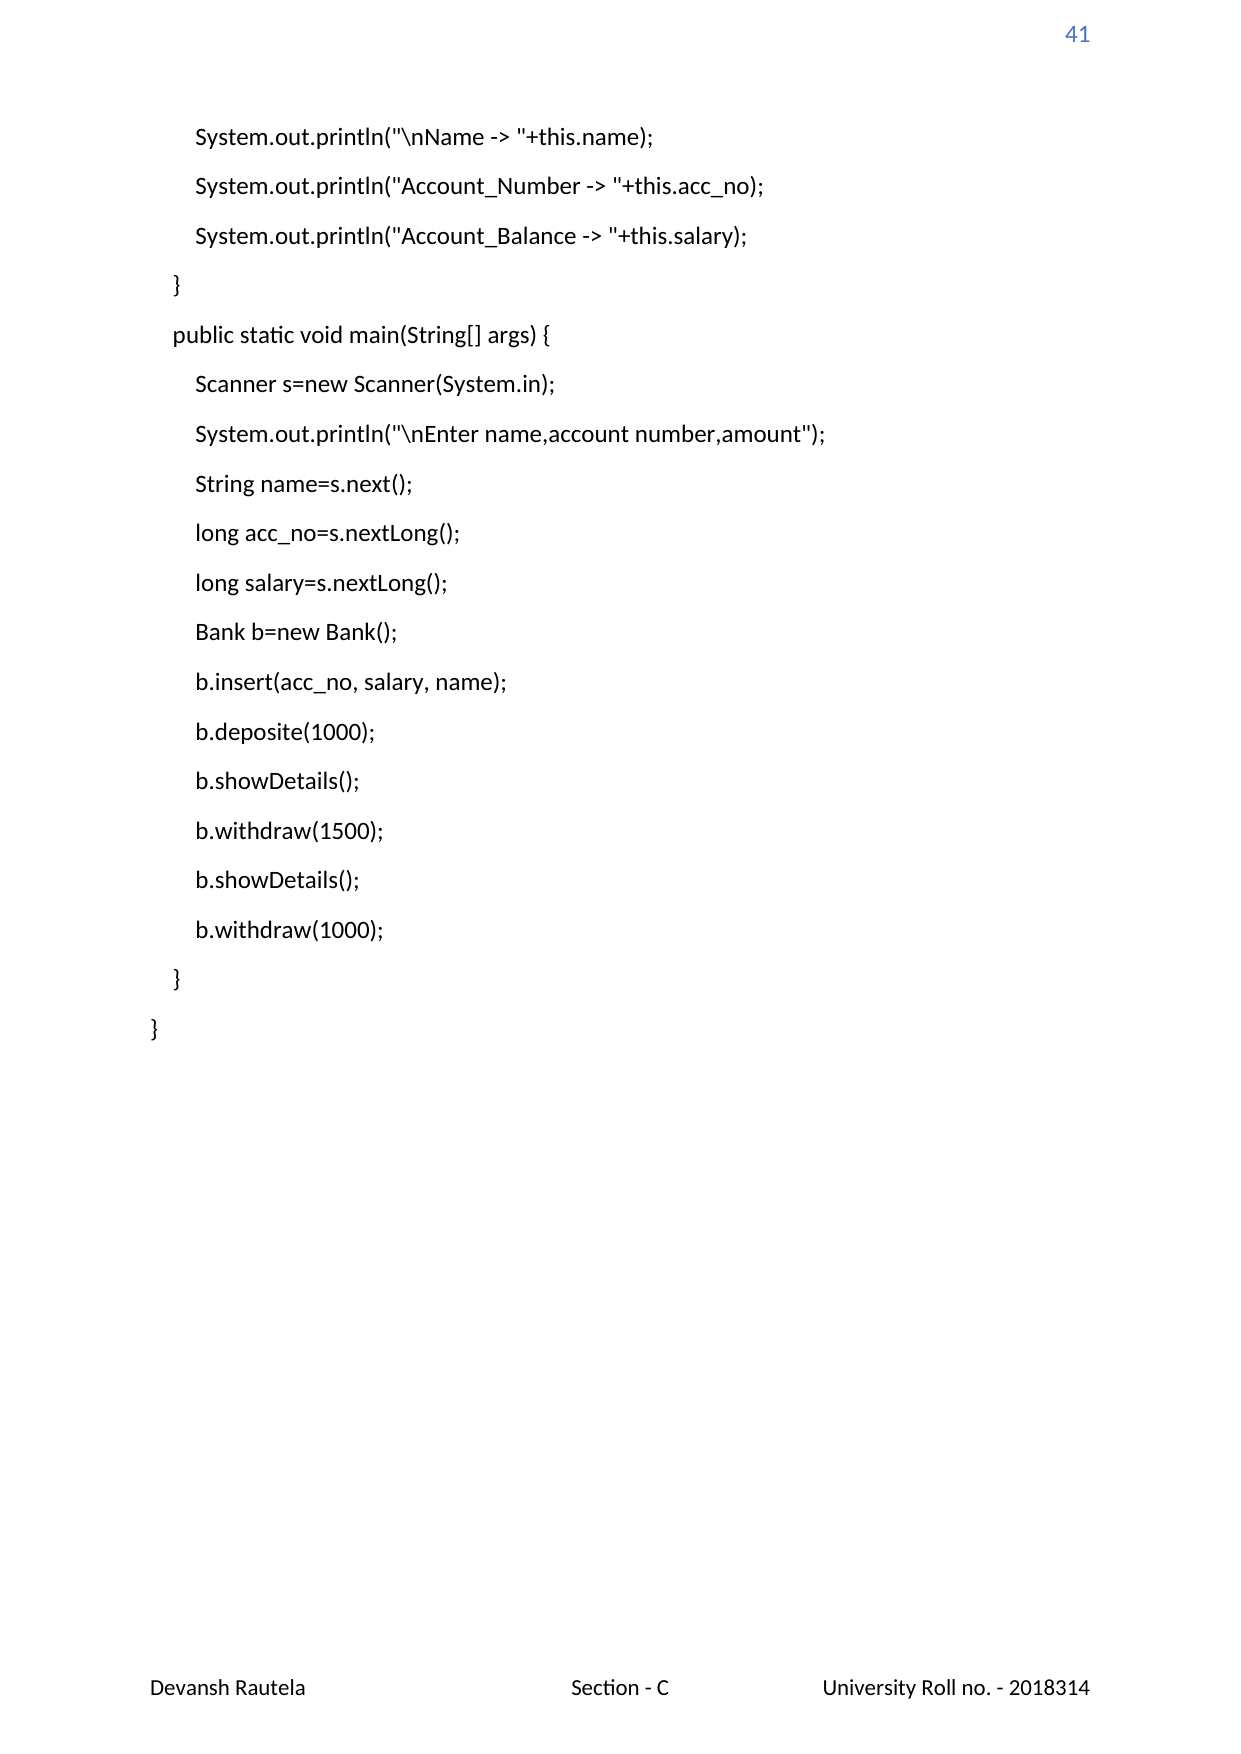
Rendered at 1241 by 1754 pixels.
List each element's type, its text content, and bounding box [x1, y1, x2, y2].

text System.out.println("Account_Balance -> "+this.salary); [150, 220, 1090, 250]
text public static void main(String[] args) { [150, 319, 1090, 349]
text String name=s.next(); [150, 468, 1090, 498]
text System.out.println("\nEnter name,account number,amount"); [150, 418, 1090, 449]
text System.out.println("\nName -> "+this.name); [150, 121, 1090, 151]
text b.showDetails(); [150, 765, 1090, 796]
text b.withdraw(1000); [150, 914, 1090, 944]
text long acc_no=s.nextLong(); [150, 517, 1090, 548]
text System.out.println("Account_Number -> "+this.acc_no); [150, 170, 1090, 201]
text Bank b=new Bank(); [150, 617, 1090, 647]
text b.withdraw(1500); [150, 815, 1090, 845]
text long salary=s.nextLong(); [150, 567, 1090, 597]
text b.deposite(1000); [150, 716, 1090, 746]
text b.insert(acc_no, salary, name); [150, 666, 1090, 697]
text b.showDetails(); [150, 864, 1090, 895]
text } [150, 1013, 1090, 1044]
text } [150, 964, 1090, 994]
text Scanner s=new Scanner(System.in); [150, 369, 1090, 399]
text } [150, 269, 1090, 300]
